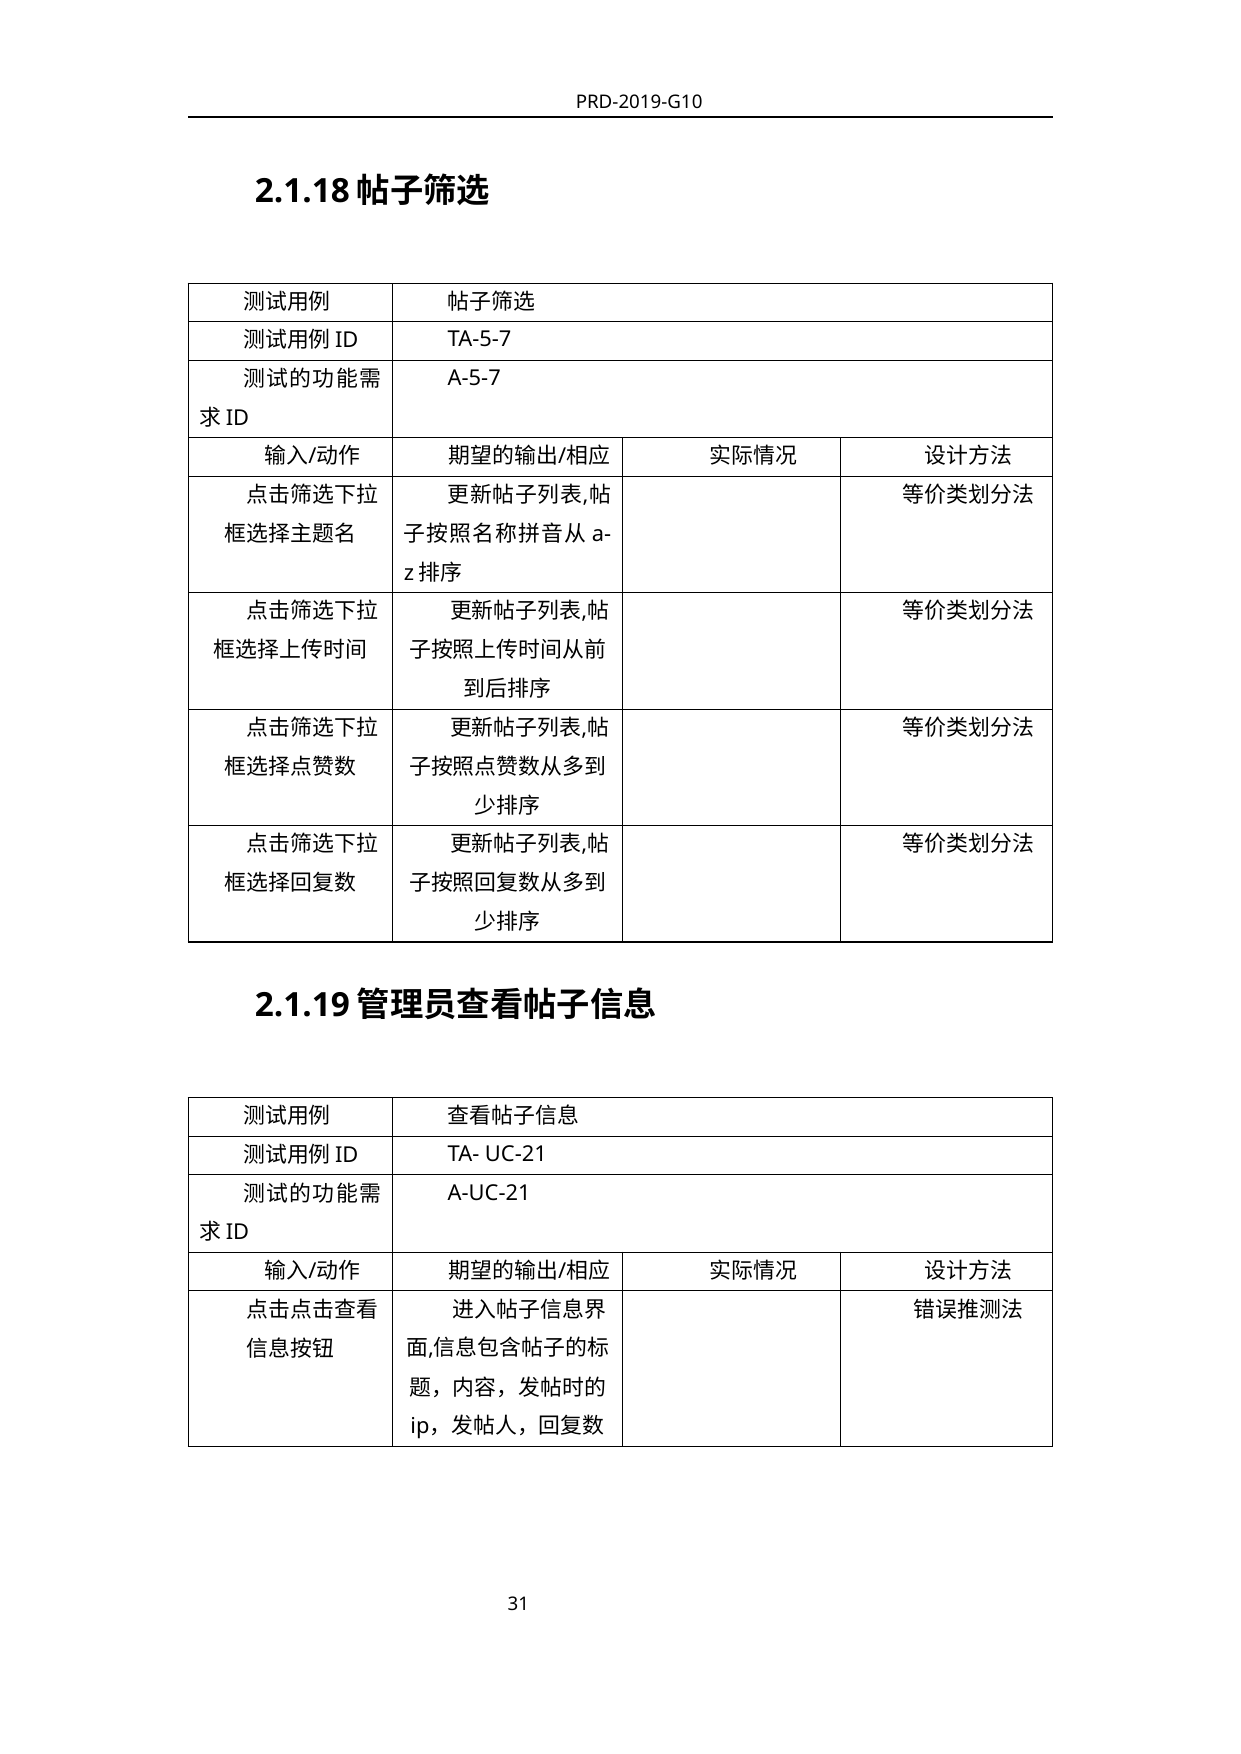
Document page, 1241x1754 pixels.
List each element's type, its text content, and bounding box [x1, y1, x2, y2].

table_cell A-5-7 [393, 361, 1052, 437]
table_cell 设计方法 [841, 438, 1052, 476]
table_cell 点击筛选下拉框选择主题名 [189, 477, 392, 592]
table_cell TA-5-7 [393, 322, 1052, 359]
table_cell TA- UC-21 [393, 1137, 1052, 1174]
table_cell 测试用例ID [189, 1137, 392, 1174]
table_header 测试用例 [189, 284, 392, 321]
table_cell 等价类划分法 [841, 710, 1052, 825]
table_cell 实际情况 [623, 1253, 840, 1290]
table_cell [623, 710, 840, 825]
table_cell 设计方法 [841, 1253, 1052, 1290]
table_cell 点击筛选下拉框选择回复数 [189, 826, 392, 941]
table_cell 更新帖子列表,帖子按照点赞数从多到少排序 [393, 710, 622, 825]
table_cell 测试的功能需求ID [189, 1175, 392, 1252]
table_cell A-UC-21 [393, 1175, 1052, 1252]
table_cell 等价类划分法 [841, 477, 1052, 592]
table_cell 更新帖子列表,帖子按照名称拼音从a-z排序 [393, 477, 622, 592]
table_cell 进入帖子信息界面,信息包含帖子的标题，内容，发帖时的ip，发帖人，回复数 [393, 1291, 622, 1446]
table_cell 点击点击查看信息按钮 [189, 1291, 392, 1446]
subtitle 2.1.19管理员查看帖子信息 [187, 969, 1053, 1034]
table_cell 错误推测法 [841, 1291, 1052, 1446]
table_cell 实际情况 [623, 438, 840, 476]
table_cell 点击筛选下拉框选择上传时间 [189, 593, 392, 708]
table_cell [623, 826, 840, 941]
table_cell 等价类划分法 [841, 593, 1052, 708]
table_cell 期望的输出/相应 [393, 1253, 622, 1290]
table_header 帖子筛选 [393, 284, 1052, 321]
table_cell 测试用例ID [189, 322, 392, 359]
table_cell [623, 1291, 840, 1446]
table_cell 期望的输出/相应 [393, 438, 622, 476]
table_cell 输入/动作 [189, 1253, 392, 1290]
table_cell [623, 477, 840, 592]
table_cell 点击筛选下拉框选择点赞数 [189, 710, 392, 825]
table_cell 等价类划分法 [841, 826, 1052, 941]
table_cell [623, 593, 840, 708]
table_cell 输入/动作 [189, 438, 392, 476]
table_cell 更新帖子列表,帖子按照上传时间从前到后排序 [393, 593, 622, 708]
table_cell 更新帖子列表,帖子按照回复数从多到少排序 [393, 826, 622, 941]
table_cell 测试的功能需求ID [189, 361, 392, 437]
table_header 查看帖子信息 [393, 1098, 1052, 1136]
subtitle 2.1.18帖子筛选 [187, 155, 1053, 220]
table_header 测试用例 [189, 1098, 392, 1136]
